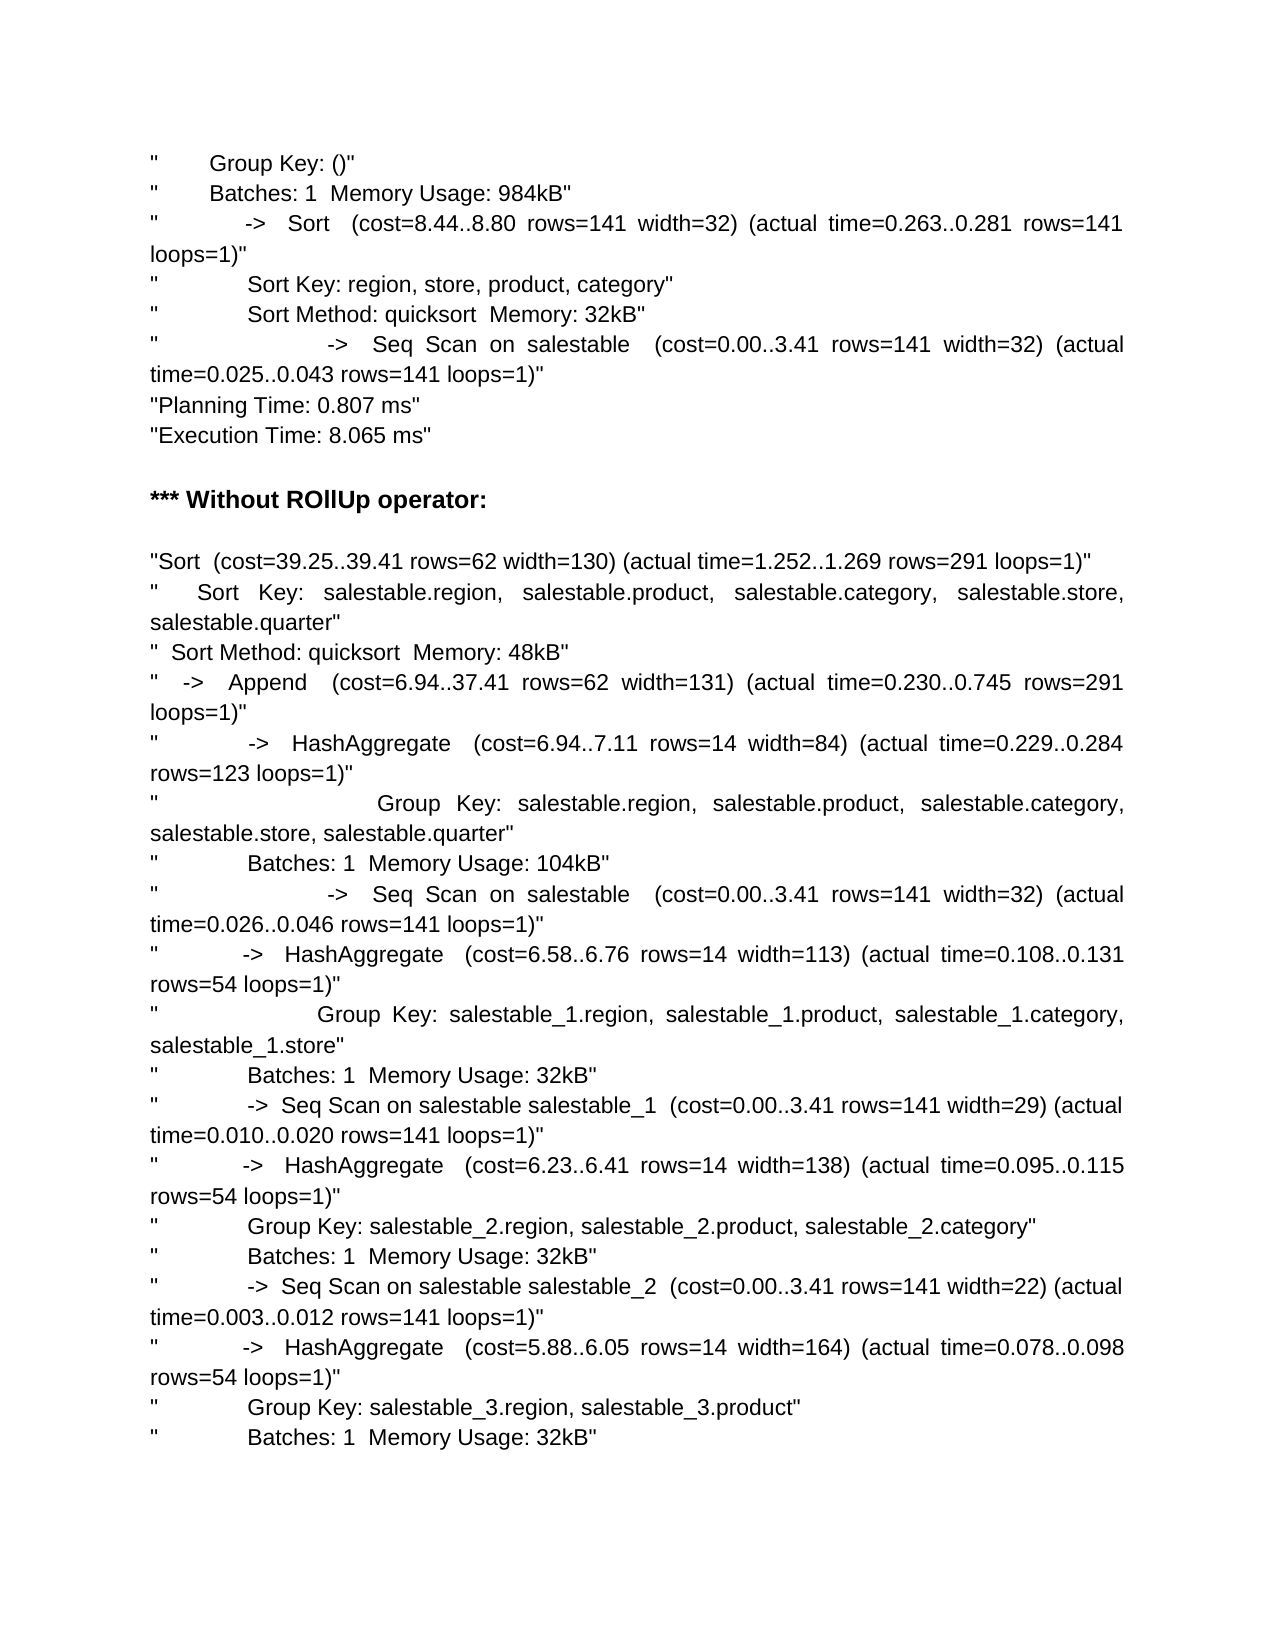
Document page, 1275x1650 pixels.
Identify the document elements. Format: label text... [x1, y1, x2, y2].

text " Group Key: salestable_3.region, salestable_3.product" [150, 1394, 1125, 1421]
text " Sort Key: salestable.region, salestable.product, salestable.category, salestable.store, salestable.quarter" [150, 578, 1125, 635]
text " Batches: 1 Memory Usage: 984kB" [150, 180, 1125, 207]
text " -> HashAggregate (cost=6.94..7.11 rows=14 width=84) (actual time=0.229..0.284 rows=123 loops=1)" [150, 729, 1125, 786]
text " -> Seq Scan on salestable (cost=0.00..3.41 rows=141 width=32) (actual time=0.026..0.046 rows=141 loops=1)" [150, 881, 1125, 937]
text " -> Seq Scan on salestable salestable_2 (cost=0.00..3.41 rows=141 width=22) (actual time=0.003..0.012 rows=141 loops=1)" [150, 1273, 1125, 1330]
text *** Without ROllUp operator: [150, 485, 1125, 514]
text " Sort Key: region, store, product, category" [150, 271, 1125, 297]
text " Group Key: salestable_2.region, salestable_2.product, salestable_2.category" [150, 1213, 1125, 1239]
text " Group Key: salestable.region, salestable.product, salestable.category, salestable.store, salestable.quarter" [150, 790, 1125, 847]
text "Execution Time: 8.065 ms" [150, 422, 1125, 448]
text " Sort Method: quicksort Memory: 32kB" [150, 301, 1125, 327]
text "Planning Time: 0.807 ms" [150, 392, 1125, 418]
text " -> HashAggregate (cost=5.88..6.05 rows=14 width=164) (actual time=0.078..0.098 rows=54 loops=1)" [150, 1334, 1125, 1390]
text " -> HashAggregate (cost=6.58..6.76 rows=14 width=113) (actual time=0.108..0.131 rows=54 loops=1)" [150, 941, 1125, 998]
text " -> Seq Scan on salestable salestable_1 (cost=0.00..3.41 rows=141 width=29) (actual time=0.010..0.020 rows=141 loops=1)" [150, 1092, 1125, 1149]
text " Batches: 1 Memory Usage: 32kB" [150, 1062, 1125, 1088]
text "Sort (cost=39.25..39.41 rows=62 width=130) (actual time=1.252..1.269 rows=291 loops=1)" [150, 548, 1125, 575]
text " -> Seq Scan on salestable (cost=0.00..3.41 rows=141 width=32) (actual time=0.025..0.043 rows=141 loops=1)" [150, 331, 1125, 388]
text " Sort Method: quicksort Memory: 48kB" [150, 639, 1125, 665]
text " Batches: 1 Memory Usage: 104kB" [150, 850, 1125, 877]
text " Group Key: ()" [150, 150, 1125, 176]
text " -> HashAggregate (cost=6.23..6.41 rows=14 width=138) (actual time=0.095..0.115 rows=54 loops=1)" [150, 1152, 1125, 1209]
text " Batches: 1 Memory Usage: 32kB" [150, 1243, 1125, 1269]
text " -> Sort (cost=8.44..8.80 rows=141 width=32) (actual time=0.263..0.281 rows=141 loops=1)" [150, 210, 1125, 267]
text " Batches: 1 Memory Usage: 32kB" [150, 1424, 1125, 1451]
text " Group Key: salestable_1.region, salestable_1.product, salestable_1.category, salestable_1.store" [150, 1001, 1125, 1058]
text " -> Append (cost=6.94..37.41 rows=62 width=131) (actual time=0.230..0.745 rows=291 loops=1)" [150, 669, 1125, 726]
